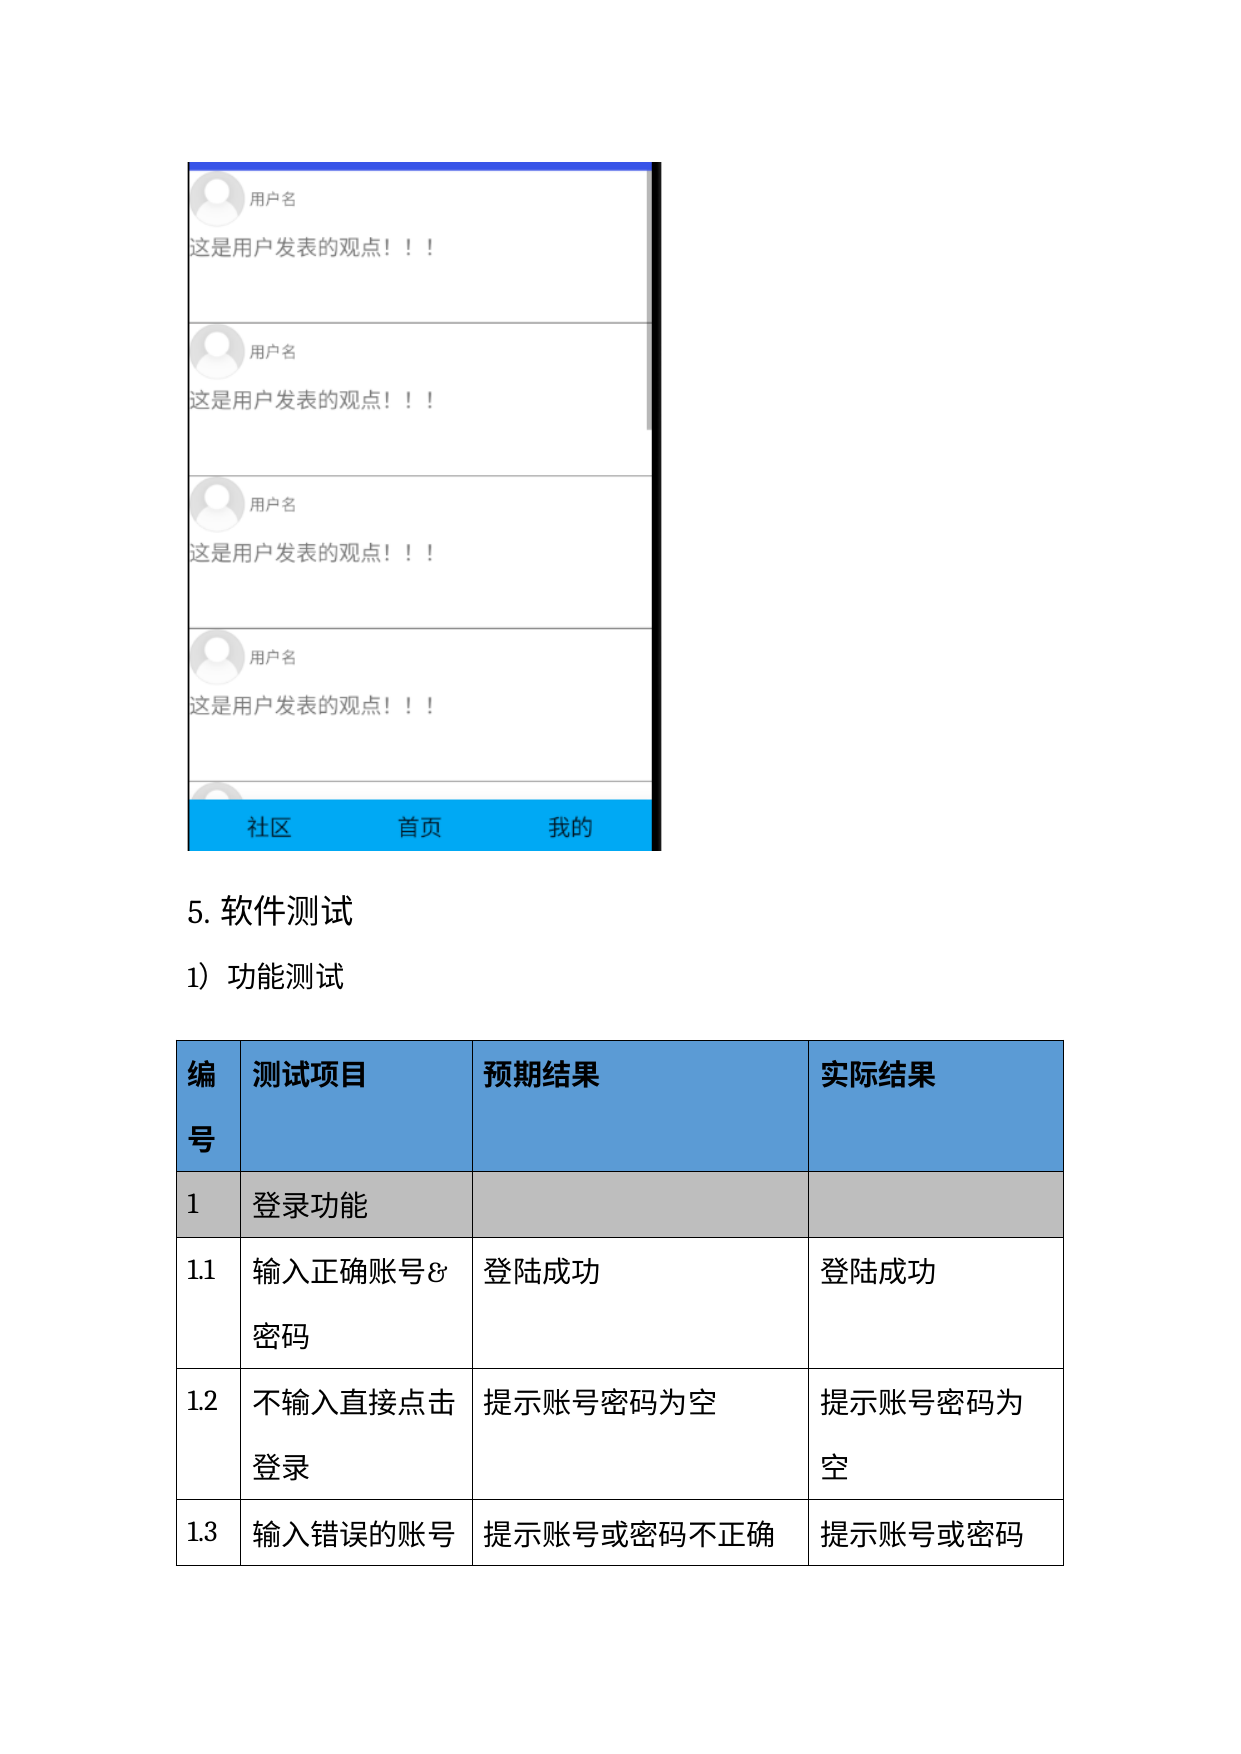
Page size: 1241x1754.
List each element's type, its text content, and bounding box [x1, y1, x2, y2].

table_cell 提示账号密码为空 [809, 1369, 1063, 1499]
table_cell 1.3 [177, 1500, 240, 1565]
table_cell 1 [177, 1172, 240, 1237]
table_cell 登录功能 [241, 1172, 472, 1237]
table_cell 提示账号或密码不正确 [473, 1500, 808, 1565]
table_header 预期结果 [473, 1041, 808, 1171]
table_cell 登陆成功 [809, 1238, 1063, 1368]
table_cell 输入错误的账号密码 [241, 1500, 472, 1565]
table_cell 1.1 [177, 1238, 240, 1368]
table_cell [473, 1172, 808, 1237]
list 软件测试 [187, 877, 1053, 942]
table_cell 不输入直接点击登录 [241, 1369, 472, 1499]
table_cell 1.2 [177, 1369, 240, 1499]
table_header 实际结果 [809, 1041, 1063, 1171]
picture [187, 162, 662, 851]
table_cell 提示账号或密码不正确 [809, 1500, 1063, 1565]
table_cell 提示账号密码为空 [473, 1369, 808, 1499]
list 功能测试 [187, 942, 1053, 1007]
table_header 编号 [177, 1041, 240, 1171]
table_cell 登陆成功 [473, 1238, 808, 1368]
table_cell [809, 1172, 1063, 1237]
table_cell 输入正确账号&密码 [241, 1238, 472, 1368]
table_header 测试项目 [241, 1041, 472, 1171]
